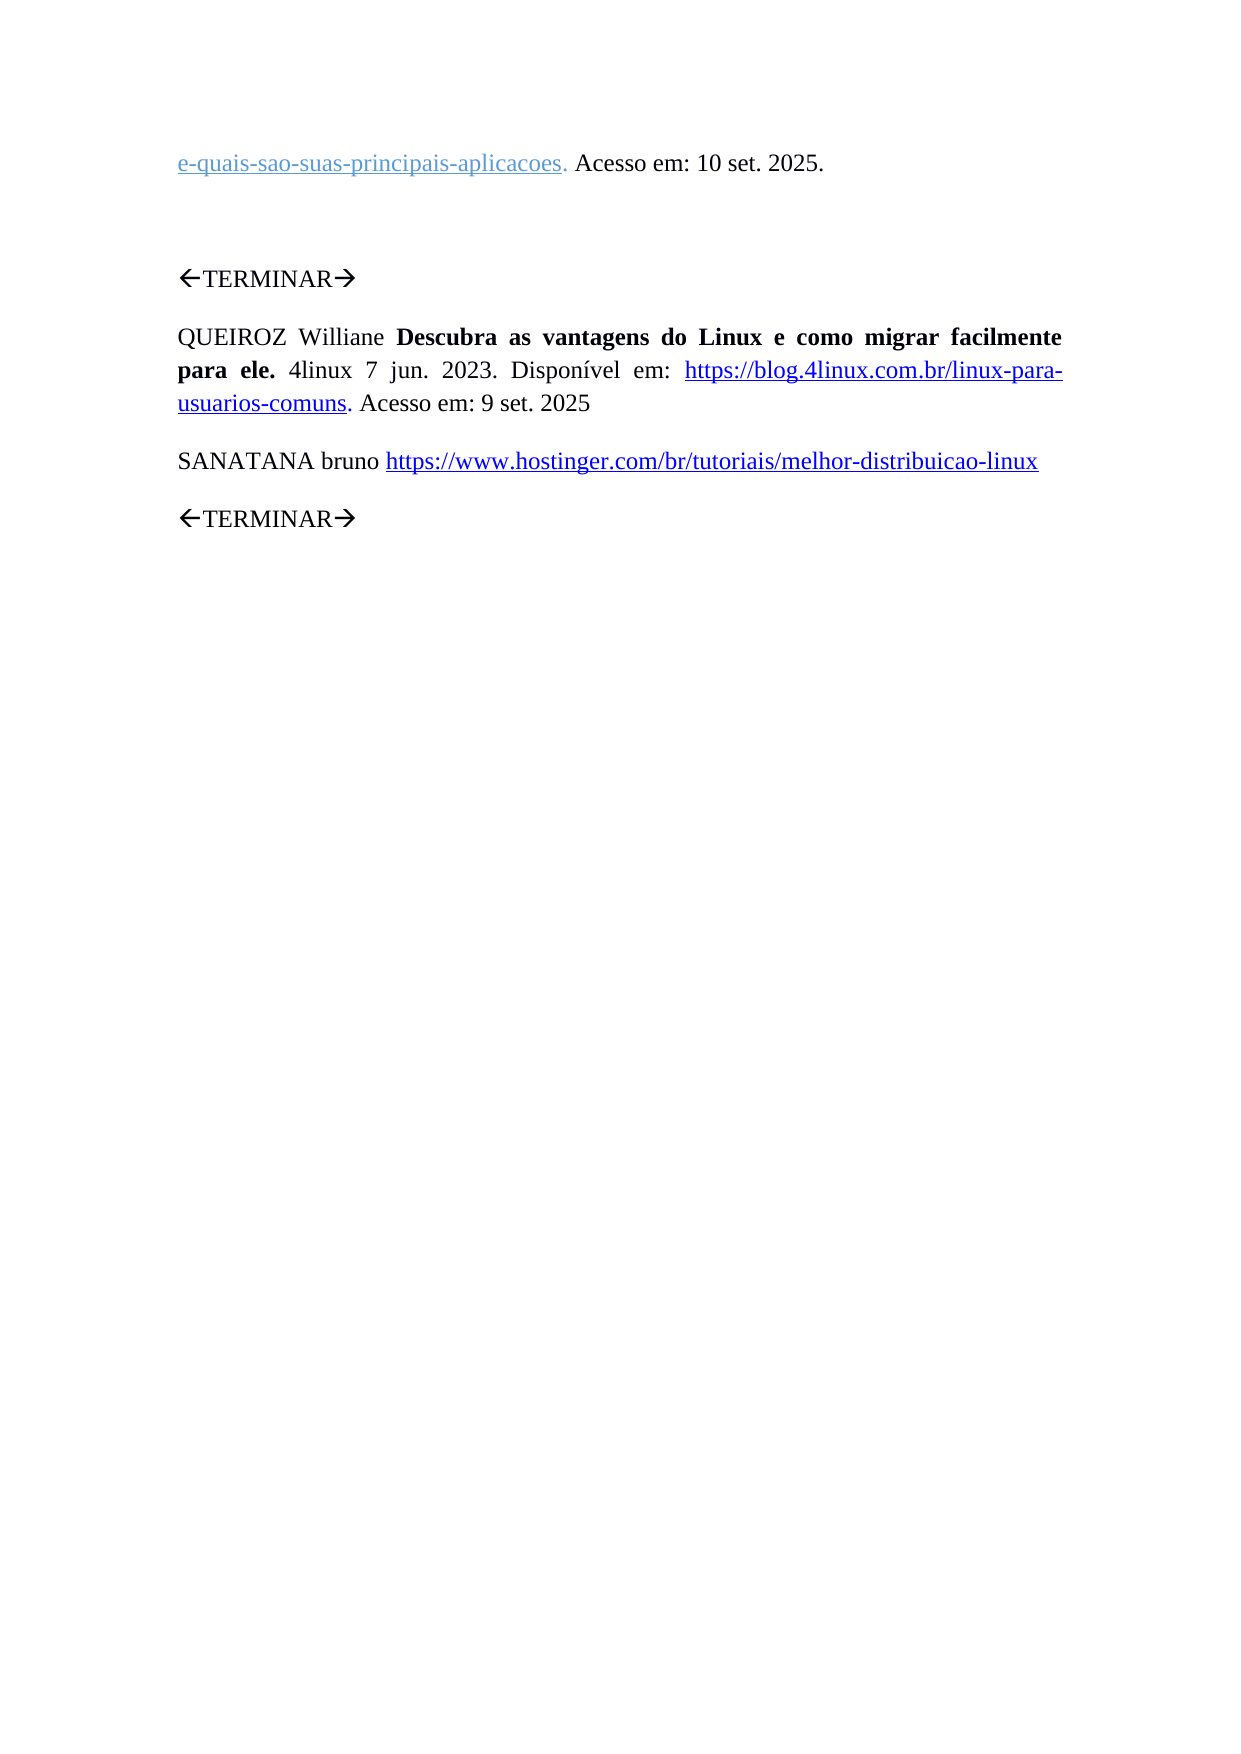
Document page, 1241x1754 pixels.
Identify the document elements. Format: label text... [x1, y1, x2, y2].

text TERMINAR [177, 504, 1063, 532]
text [177, 148, 1063, 176]
text SANATANA bruno https://www.hostinger.com/br/tutoriais/melhor-distribuicao-linux [177, 446, 1063, 474]
text QUEIROZ Williane Descubra as vantagens do Linux e como migrar facilmente para ele. 4linux 7 jun. 2023. Disponível em: https://blog.4linux.com.br/linux-para-usuarios-comuns. Acesso em: 9 set. 2025 [177, 322, 1063, 416]
text TERMINAR [177, 264, 1063, 292]
